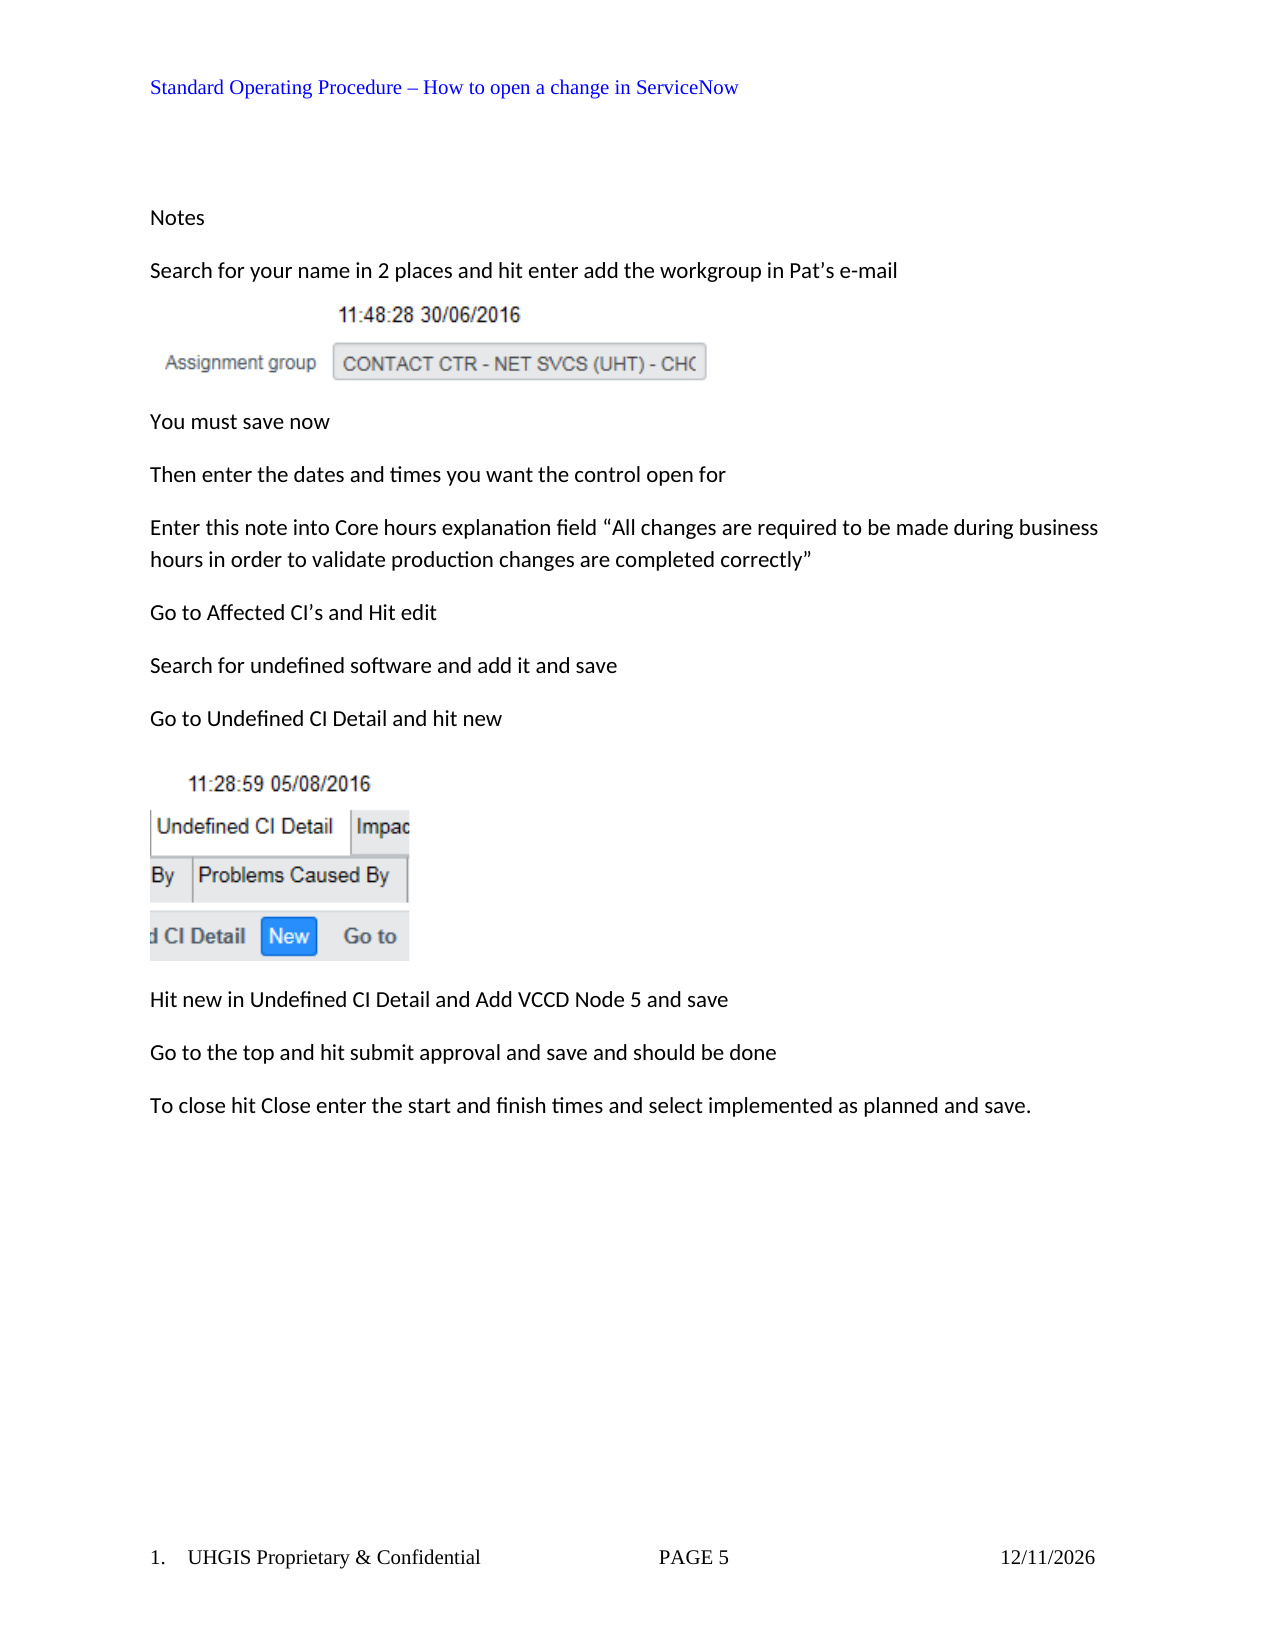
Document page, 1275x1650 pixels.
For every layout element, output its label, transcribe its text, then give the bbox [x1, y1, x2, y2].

picture [150, 757, 410, 961]
text Search for undefined software and add it and save [150, 651, 1125, 679]
text Enter this note into Core hours explanation field “All changes are required to be made during business hours in order to validate production changes are completed correctly” [150, 513, 1125, 573]
text Go to Undefined CI Detail and hit new [150, 704, 1125, 732]
text Hit new in Undefined CI Detail and Add VCCD Node 5 and save [150, 985, 1125, 1013]
text You must save now [150, 407, 1125, 435]
text Go to the top and hit submit approval and save and should be done [150, 1038, 1125, 1066]
text Notes [150, 203, 1125, 231]
text To close hit Close enter the start and finish times and select implemented as planned and save. [150, 1091, 1125, 1119]
text Then enter the dates and times you want the control open for [150, 460, 1125, 488]
text Go to Affected CI’s and Hit edit [150, 598, 1125, 626]
picture [150, 288, 710, 382]
